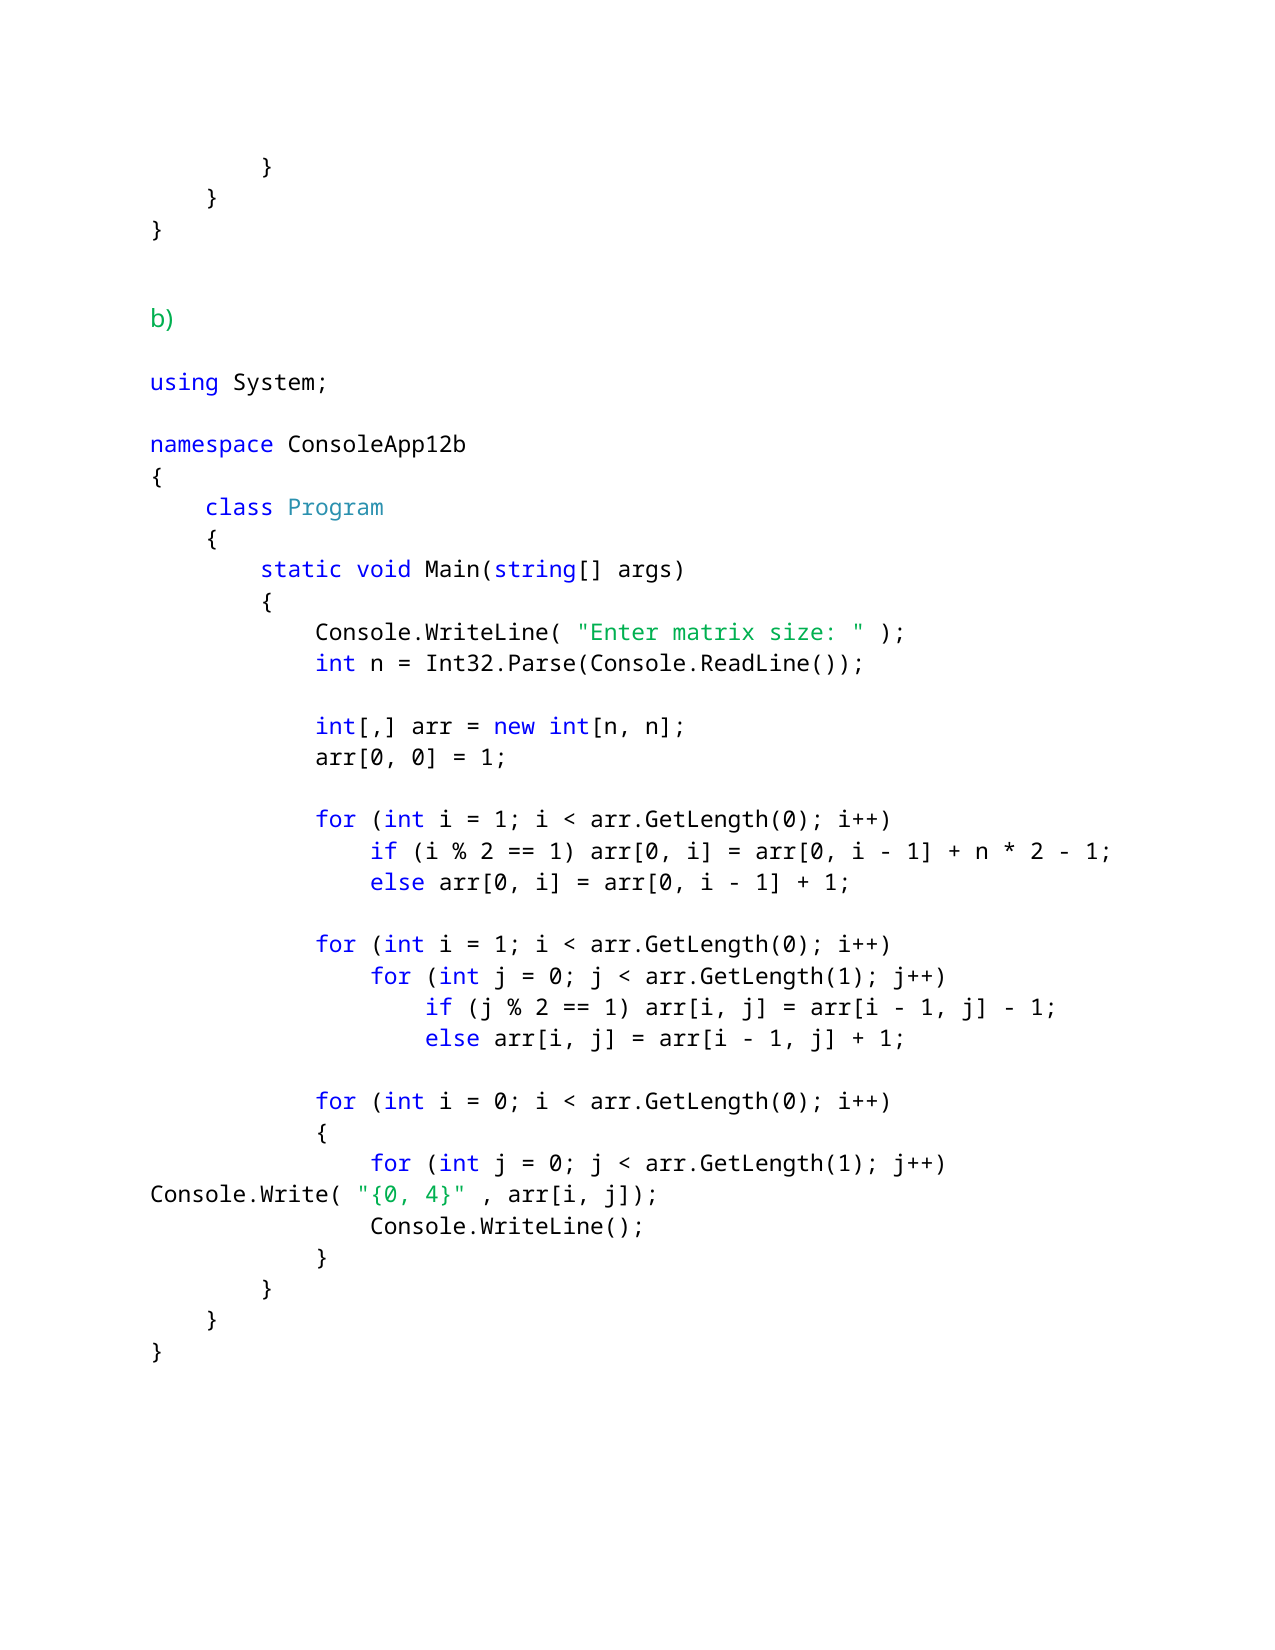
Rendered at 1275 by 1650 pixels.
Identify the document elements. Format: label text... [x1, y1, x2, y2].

text else arr[0, i] = arr[0, i - 1] + 1; [150, 866, 1125, 897]
text Console.WriteLine( "Enter matrix size: " ); [150, 616, 1125, 647]
text { [150, 585, 1125, 616]
text if (j % 2 == 1) arr[i, j] = arr[i - 1, j] - 1; [150, 991, 1125, 1022]
text } [150, 212, 1125, 244]
text int[,] arr = new int[n, n]; [150, 710, 1125, 741]
text for (int i = 0; i < arr.GetLength(0); i++) [150, 1085, 1125, 1116]
text } [150, 1335, 1125, 1366]
text namespace ConsoleApp12b [150, 428, 1125, 460]
text class Program [150, 491, 1125, 522]
text b) [150, 301, 1125, 335]
text using System; [150, 366, 1125, 397]
text } [150, 150, 1125, 181]
text { [150, 522, 1125, 553]
text } [150, 1241, 1125, 1272]
text } [150, 1303, 1125, 1335]
text Console.WriteLine(); [150, 1210, 1125, 1241]
text { [150, 460, 1125, 491]
text { [150, 1116, 1125, 1147]
text static void Main(string[] args) [150, 553, 1125, 585]
text } [150, 181, 1125, 212]
text if (i % 2 == 1) arr[0, i] = arr[0, i - 1] + n * 2 - 1; [150, 835, 1125, 866]
text else arr[i, j] = arr[i - 1, j] + 1; [150, 1022, 1125, 1053]
text int n = Int32.Parse(Console.ReadLine()); [150, 647, 1125, 678]
text arr[0, 0] = 1; [150, 741, 1125, 772]
text } [150, 1272, 1125, 1303]
text for (int j = 0; j < arr.GetLength(1); j++) [150, 960, 1125, 991]
text for (int i = 1; i < arr.GetLength(0); i++) [150, 928, 1125, 960]
text for (int i = 1; i < arr.GetLength(0); i++) [150, 803, 1125, 835]
text for (int j = 0; j < arr.GetLength(1); j++) Console.Write( "{0, 4}" , arr[i, j]); [150, 1147, 1125, 1210]
